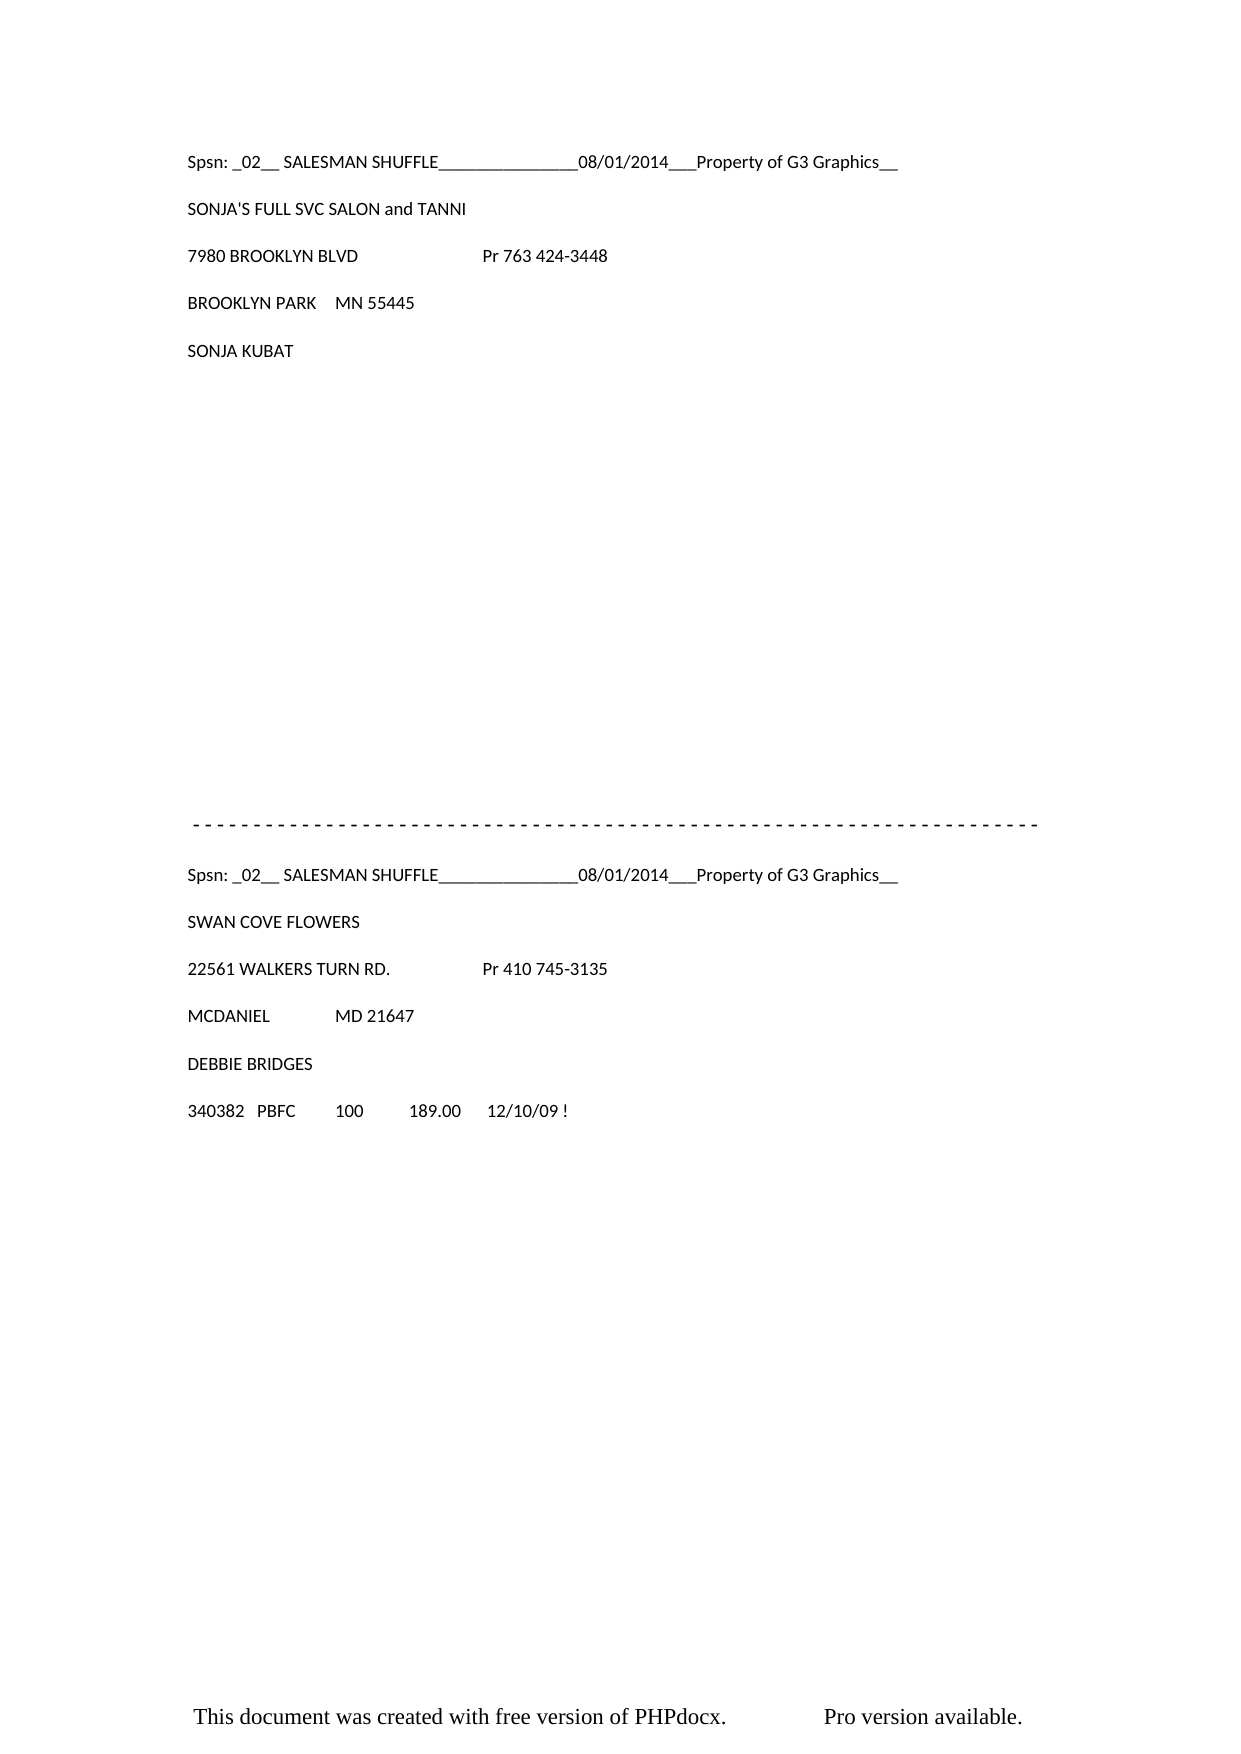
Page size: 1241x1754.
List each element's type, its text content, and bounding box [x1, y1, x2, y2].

text 7980 BROOKLYN BLVD Pr 763 424-3448 [187, 244, 1053, 267]
text Spsn: _02__ SALESMAN SHUFFLE_______________08/01/2014___Property of G3 Graphics__ [187, 150, 1053, 173]
text - - - - - - - - - - - - - - - - - - - - - - - - - - - - - - - - - - - - - - - - - - - - - - - - - - - - - - - - - - - - - - - - - - - - - - [187, 810, 1053, 838]
text 340382 PBFC 100 189.00 12/10/09 ! [187, 1099, 1053, 1122]
text SWAN COVE FLOWERS [187, 910, 1053, 933]
text Spsn: _02__ SALESMAN SHUFFLE_______________08/01/2014___Property of G3 Graphics__ [187, 863, 1053, 886]
text DEBBIE BRIDGES [187, 1052, 1053, 1075]
text BROOKLYN PARK MN 55445 [187, 292, 1053, 314]
text SONJA'S FULL SVC SALON and TANNI [187, 197, 1053, 220]
text MCDANIEL MD 21647 [187, 1005, 1053, 1028]
text 22561 WALKERS TURN RD. Pr 410 745-3135 [187, 957, 1053, 980]
text SONJA KUBAT [187, 339, 1053, 362]
